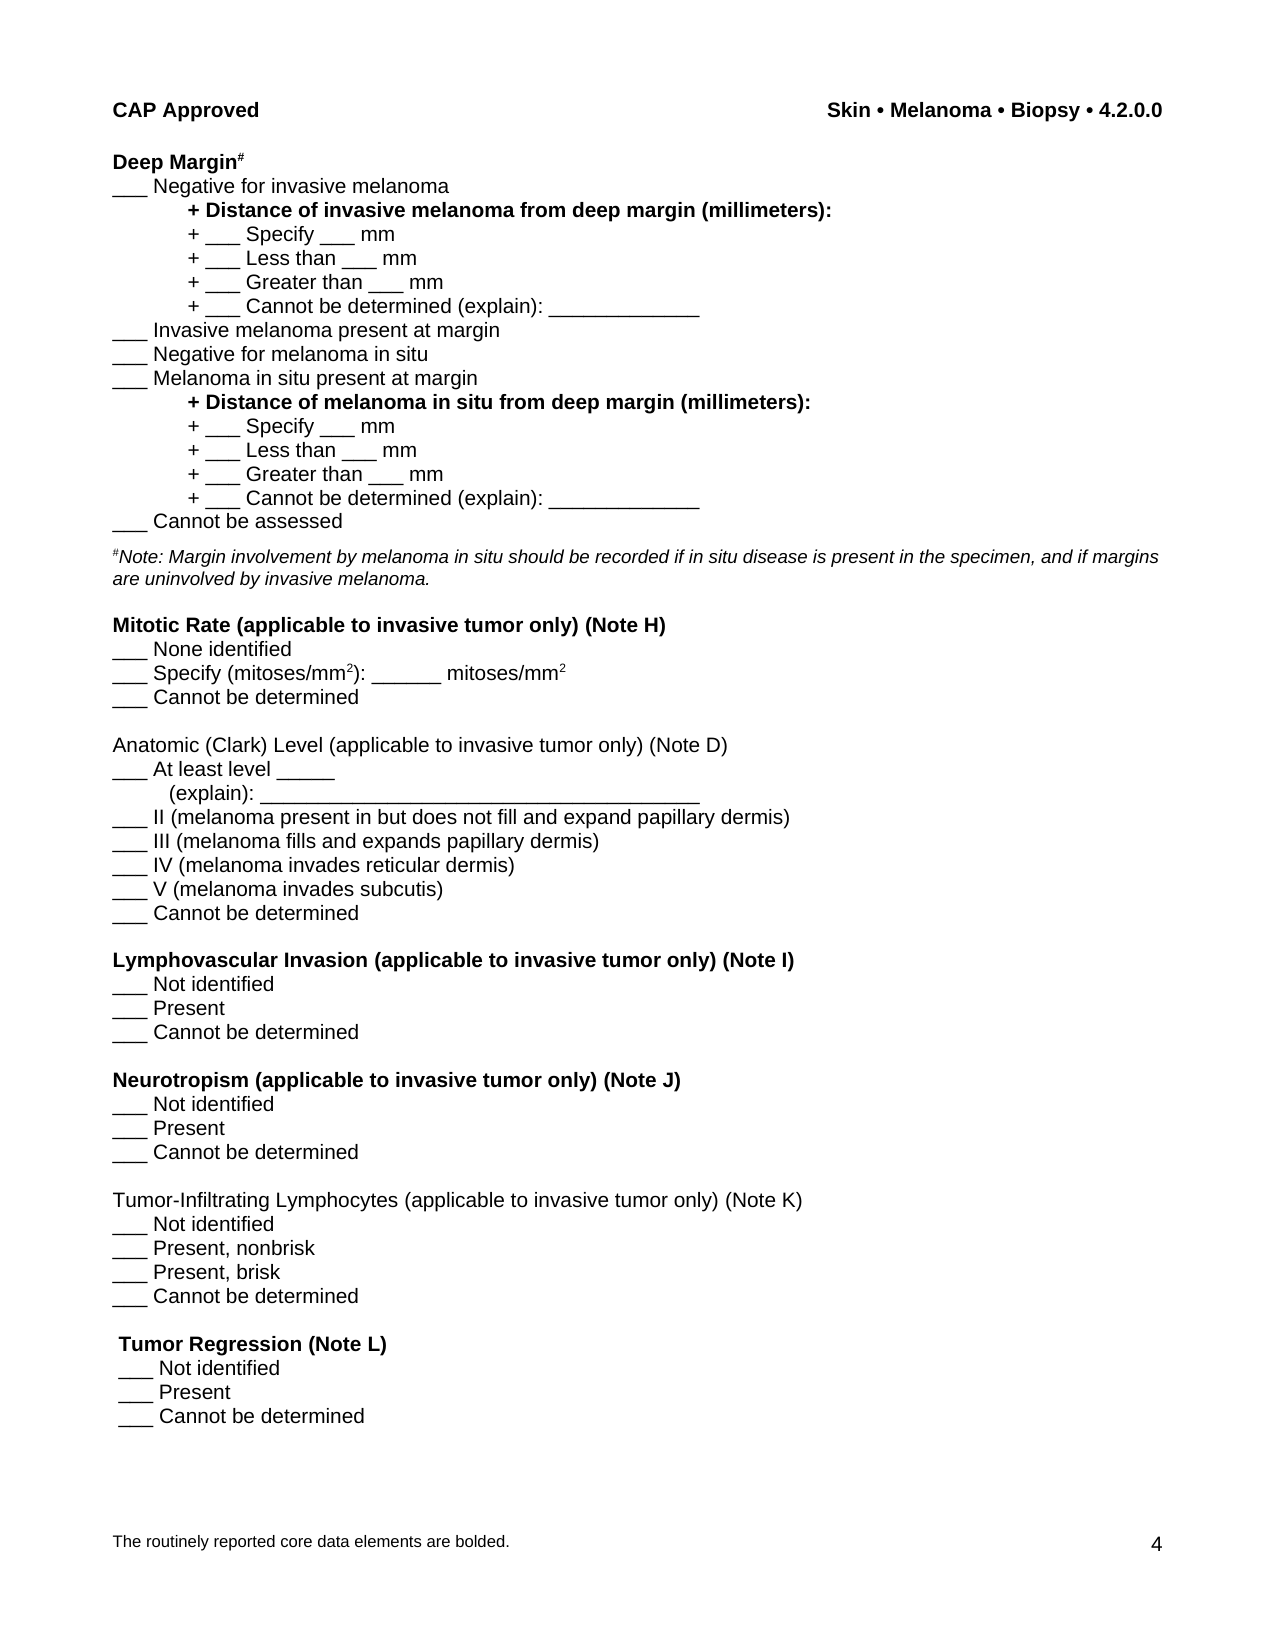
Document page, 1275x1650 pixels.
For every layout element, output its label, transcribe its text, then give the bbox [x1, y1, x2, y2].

text ___ Present [112, 1116, 1162, 1140]
text ___ Negative for melanoma in situ [112, 342, 1162, 366]
text ___ V (melanoma invades subcutis) [112, 876, 1162, 900]
text ___ Cannot be determined [112, 1020, 1162, 1044]
text ___ Not identified [112, 1212, 1162, 1236]
text ___ Invasive melanoma present at margin [112, 318, 1162, 342]
text ___ III (melanoma fills and expands papillary dermis) [112, 828, 1162, 852]
text ___ Present, nonbrisk [112, 1236, 1162, 1260]
subtitle Tumor-Infiltrating Lymphocytes (applicable to invasive tumor only) (Note K) [112, 1188, 1162, 1212]
text ___ Cannot be assessed [112, 509, 1162, 533]
text + ___ Specify ___ mm [187, 413, 1162, 437]
text ___ Cannot be determined [112, 1140, 1162, 1164]
text ___ Not identified [112, 1092, 1162, 1116]
text ___ Present [112, 996, 1162, 1020]
text ___ Present, brisk [112, 1260, 1162, 1284]
subtitle Tumor Regression (Note L) [112, 1332, 1162, 1356]
text + ___ Greater than ___ mm [187, 270, 1162, 294]
subtitle Lymphovascular Invasion (applicable to invasive tumor only) (Note I) [112, 948, 1162, 972]
text + ___ Cannot be determined (explain): _____________ [187, 294, 1162, 318]
text ___ Cannot be determined [112, 900, 1162, 924]
text ___ At least level _____ (explain): ______________________________________ [112, 757, 1162, 804]
text ___ Present [112, 1379, 1162, 1403]
text Anatomic (Clark) Level (applicable to invasive tumor only) (Note D) [112, 733, 1162, 757]
text + Distance of invasive melanoma from deep margin (millimeters): [187, 198, 1162, 222]
text ___ Negative for invasive melanoma [112, 174, 1162, 198]
text + ___ Cannot be determined (explain): _____________ [187, 485, 1162, 509]
text ___ Not identified [112, 972, 1162, 996]
text ___ None identified [112, 637, 1162, 661]
text ___ Melanoma in situ present at margin [112, 366, 1162, 389]
text + ___ Specify ___ mm [187, 222, 1162, 246]
text ___ II (melanoma present in but does not fill and expand papillary dermis) [112, 804, 1162, 828]
text + ___ Greater than ___ mm [187, 461, 1162, 485]
text ___ Cannot be determined [112, 1403, 1162, 1427]
text ___ Specify (mitoses/mm2): ______ mitoses/mm2 [112, 661, 1162, 685]
text ___ IV (melanoma invades reticular dermis) [112, 852, 1162, 876]
text + ___ Less than ___ mm [187, 437, 1162, 461]
subtitle Mitotic Rate (applicable to invasive tumor only) (Note H) [112, 613, 1162, 637]
text ___ Cannot be determined [112, 1284, 1162, 1308]
text #Note: Margin involvement by melanoma in situ should be recorded if in situ disease is present in the specimen, and if margins are uninvolved by invasive melanoma. [112, 546, 1162, 589]
text ___ Not identified [112, 1356, 1162, 1379]
subtitle Deep Margin# [112, 150, 1162, 174]
text + ___ Less than ___ mm [187, 246, 1162, 270]
subtitle Neurotropism (applicable to invasive tumor only) (Note J) [112, 1068, 1162, 1092]
text + Distance of melanoma in situ from deep margin (millimeters): [187, 389, 1162, 413]
text ___ Cannot be determined [112, 685, 1162, 709]
